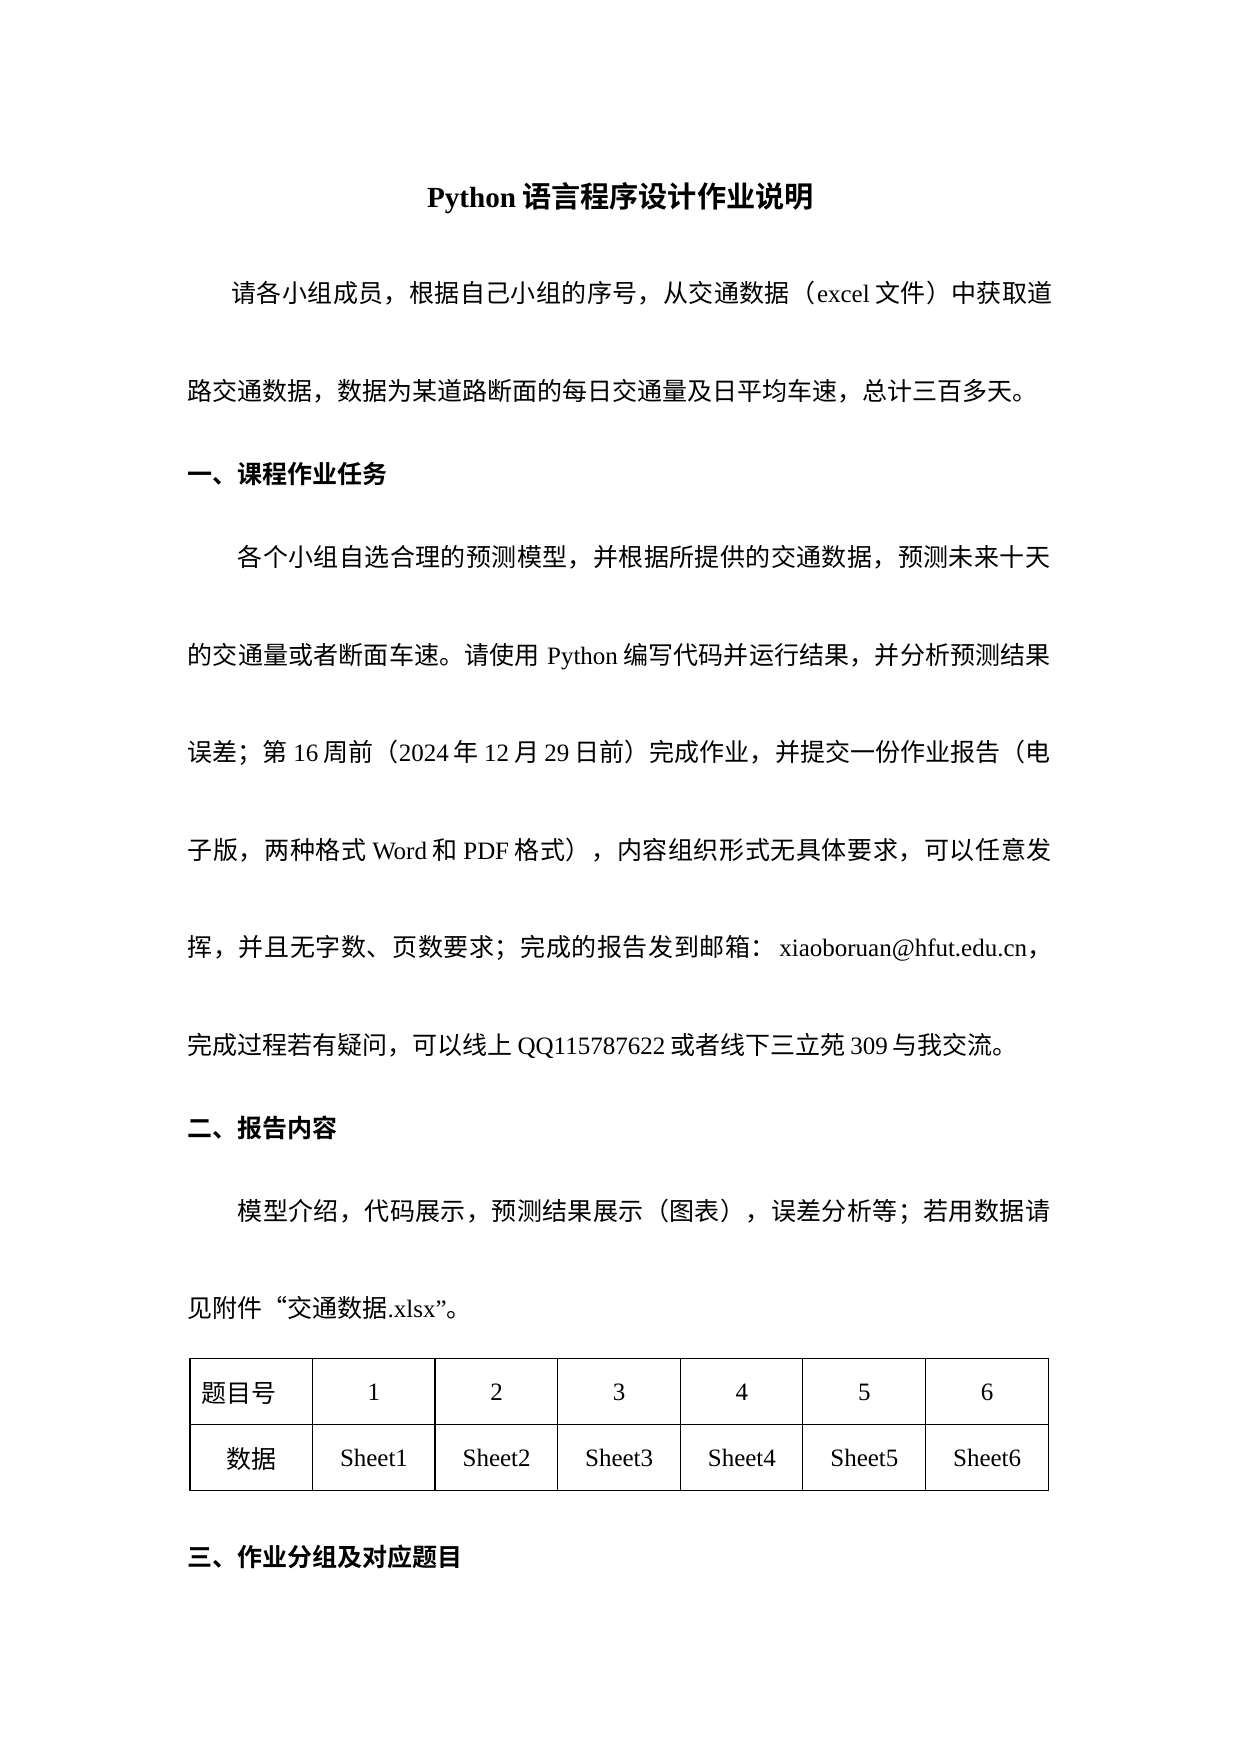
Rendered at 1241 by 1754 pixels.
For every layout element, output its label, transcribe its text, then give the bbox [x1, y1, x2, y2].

table_header 1 [313, 1359, 434, 1424]
table_cell Sheet4 [681, 1425, 802, 1490]
table_header 2 [436, 1359, 557, 1424]
table_cell 数据 [191, 1425, 312, 1490]
table_header 5 [803, 1359, 925, 1424]
text 模型介绍，代码展示，预测结果展示（图表），误差分析等；若用数据请见附件“交通数据.xlsx”。 [187, 1177, 1053, 1339]
text 二、报告内容 [187, 1094, 1053, 1159]
text 请各小组成员，根据自己小组的序号，从交通数据（excel文件）中获取道路交通数据，数据为某道路断面的每日交通量及日平均车速，总计三百多天。 [187, 259, 1053, 422]
table_header 4 [681, 1359, 802, 1424]
table_cell Sheet3 [558, 1425, 680, 1490]
table_cell Sheet2 [436, 1425, 557, 1490]
table_header 3 [558, 1359, 680, 1424]
table_cell Sheet1 [313, 1425, 434, 1490]
text 各个小组自选合理的预测模型，并根据所提供的交通数据，预测未来十天的交通量或者断面车速。请使用Python编写代码并运行结果，并分析预测结果误差；第16周前（2024年12月29日前）完成作业，并提交一份作业报告（电子版，两种格式Word和PDF格式），内容组织形式无具体要求，可以任意发挥，并且无字数、页数要求；完成的报告发到邮箱：xiaoboruan@hfut.edu.cn，完成过程若有疑问，可以线上QQ115787622或者线下三立苑309与我交流。 [187, 523, 1053, 1076]
table_header 题目号 [191, 1359, 312, 1424]
table_cell Sheet6 [926, 1425, 1048, 1490]
text 三、作业分组及对应题目 [187, 1523, 1053, 1588]
text 一、课程作业任务 [187, 440, 1053, 505]
table_header 6 [926, 1359, 1048, 1424]
text Python语言程序设计作业说明 [187, 162, 1053, 227]
table_cell Sheet5 [803, 1425, 925, 1490]
